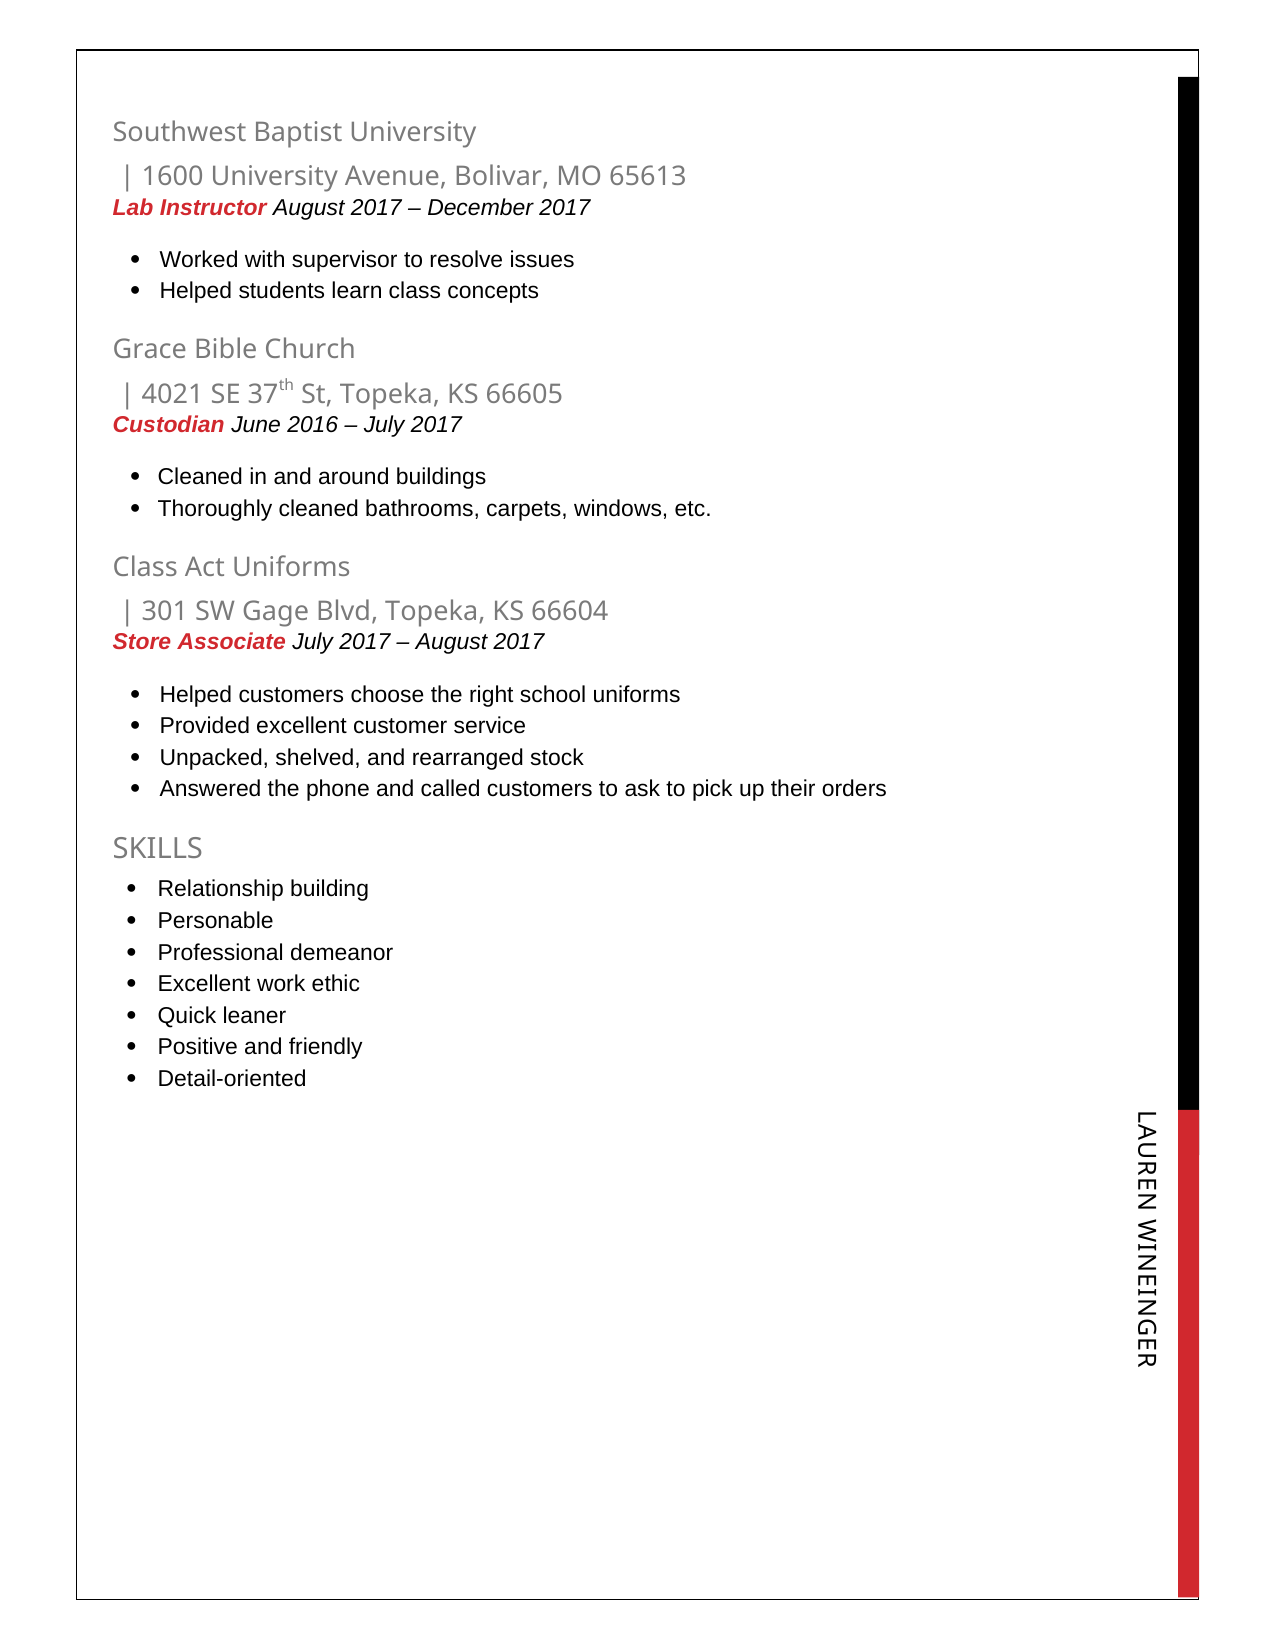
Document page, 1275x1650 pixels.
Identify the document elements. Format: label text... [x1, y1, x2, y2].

list Provided excellent customer service [131, 712, 1162, 739]
text Lab Instructor August 2017 – December 2017 [112, 193, 1162, 220]
list Personable [127, 907, 1162, 933]
text Store Associate July 2017 – August 2017 [112, 628, 1162, 655]
list Unpacked, shelved, and rearranged stock [131, 744, 1162, 770]
text Grace Bible Church [112, 330, 1162, 367]
list Thoroughly cleaned bathrooms, carpets, windows, etc. [131, 495, 1162, 521]
list Positive and friendly [127, 1033, 1162, 1059]
text Class Act Uniforms [112, 547, 1162, 584]
list Detail-oriented [127, 1065, 1162, 1091]
list Cleaned in and around buildings [131, 463, 1162, 490]
text | 4021 SE 37th St, Topeka, KS 66605 [112, 374, 1162, 411]
list Quick leaner [127, 1002, 1162, 1028]
text | 1600 University Avenue, Bolivar, MO 65613 [112, 157, 1162, 193]
text Custodian June 2016 – July 2017 [112, 411, 1162, 437]
list Professional demeanor [127, 938, 1162, 965]
text Southwest Baptist University [112, 112, 1162, 149]
list Helped customers choose the right school uniforms [131, 681, 1162, 707]
list Helped students learn class concepts [131, 277, 1162, 304]
list Excellent work ethic [127, 970, 1162, 996]
list Relationship building [127, 875, 1162, 902]
subtitle Skills [112, 828, 1162, 867]
list Worked with supervisor to resolve issues [131, 246, 1162, 272]
text | 301 SW Gage Blvd, Topeka, KS 66604 [112, 591, 1162, 628]
list Answered the phone and called customers to ask to pick up their orders [131, 775, 1162, 802]
